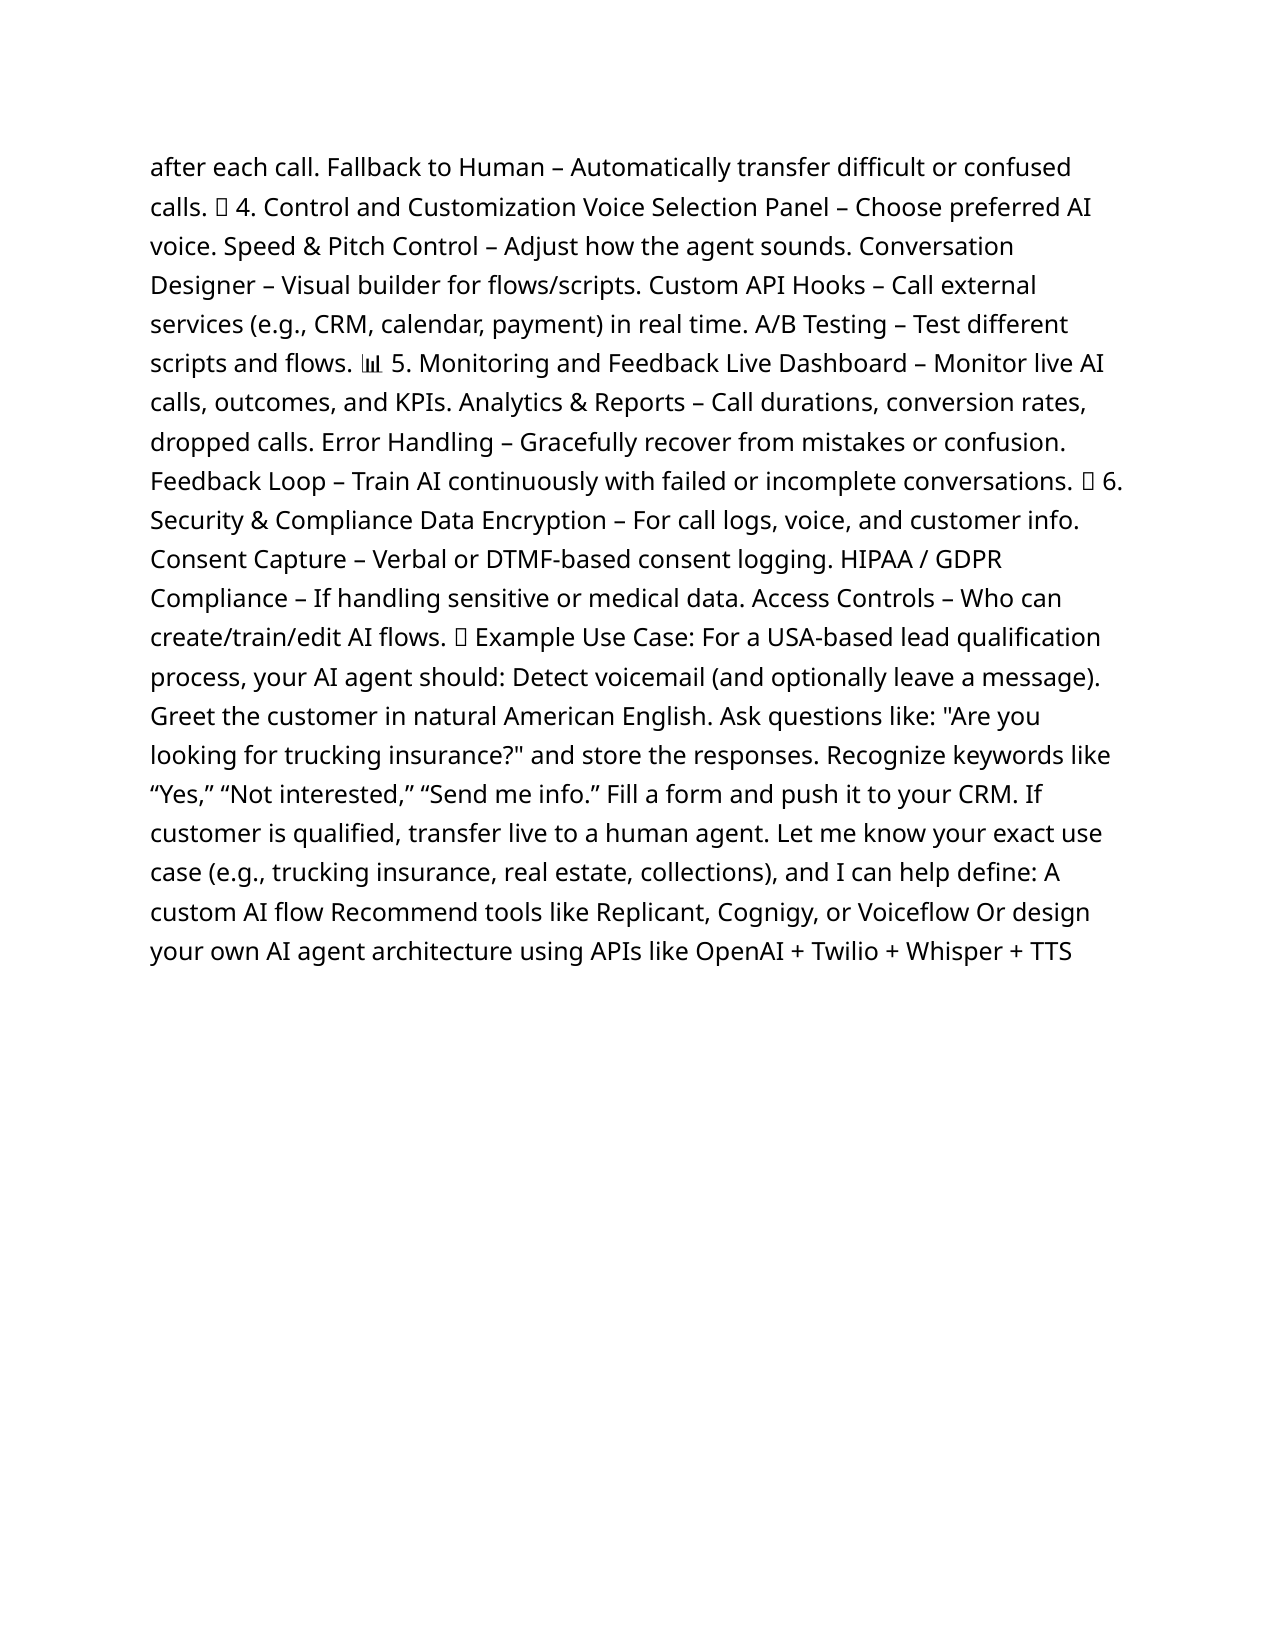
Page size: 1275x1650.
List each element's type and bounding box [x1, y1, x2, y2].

text [150, 150, 1125, 967]
